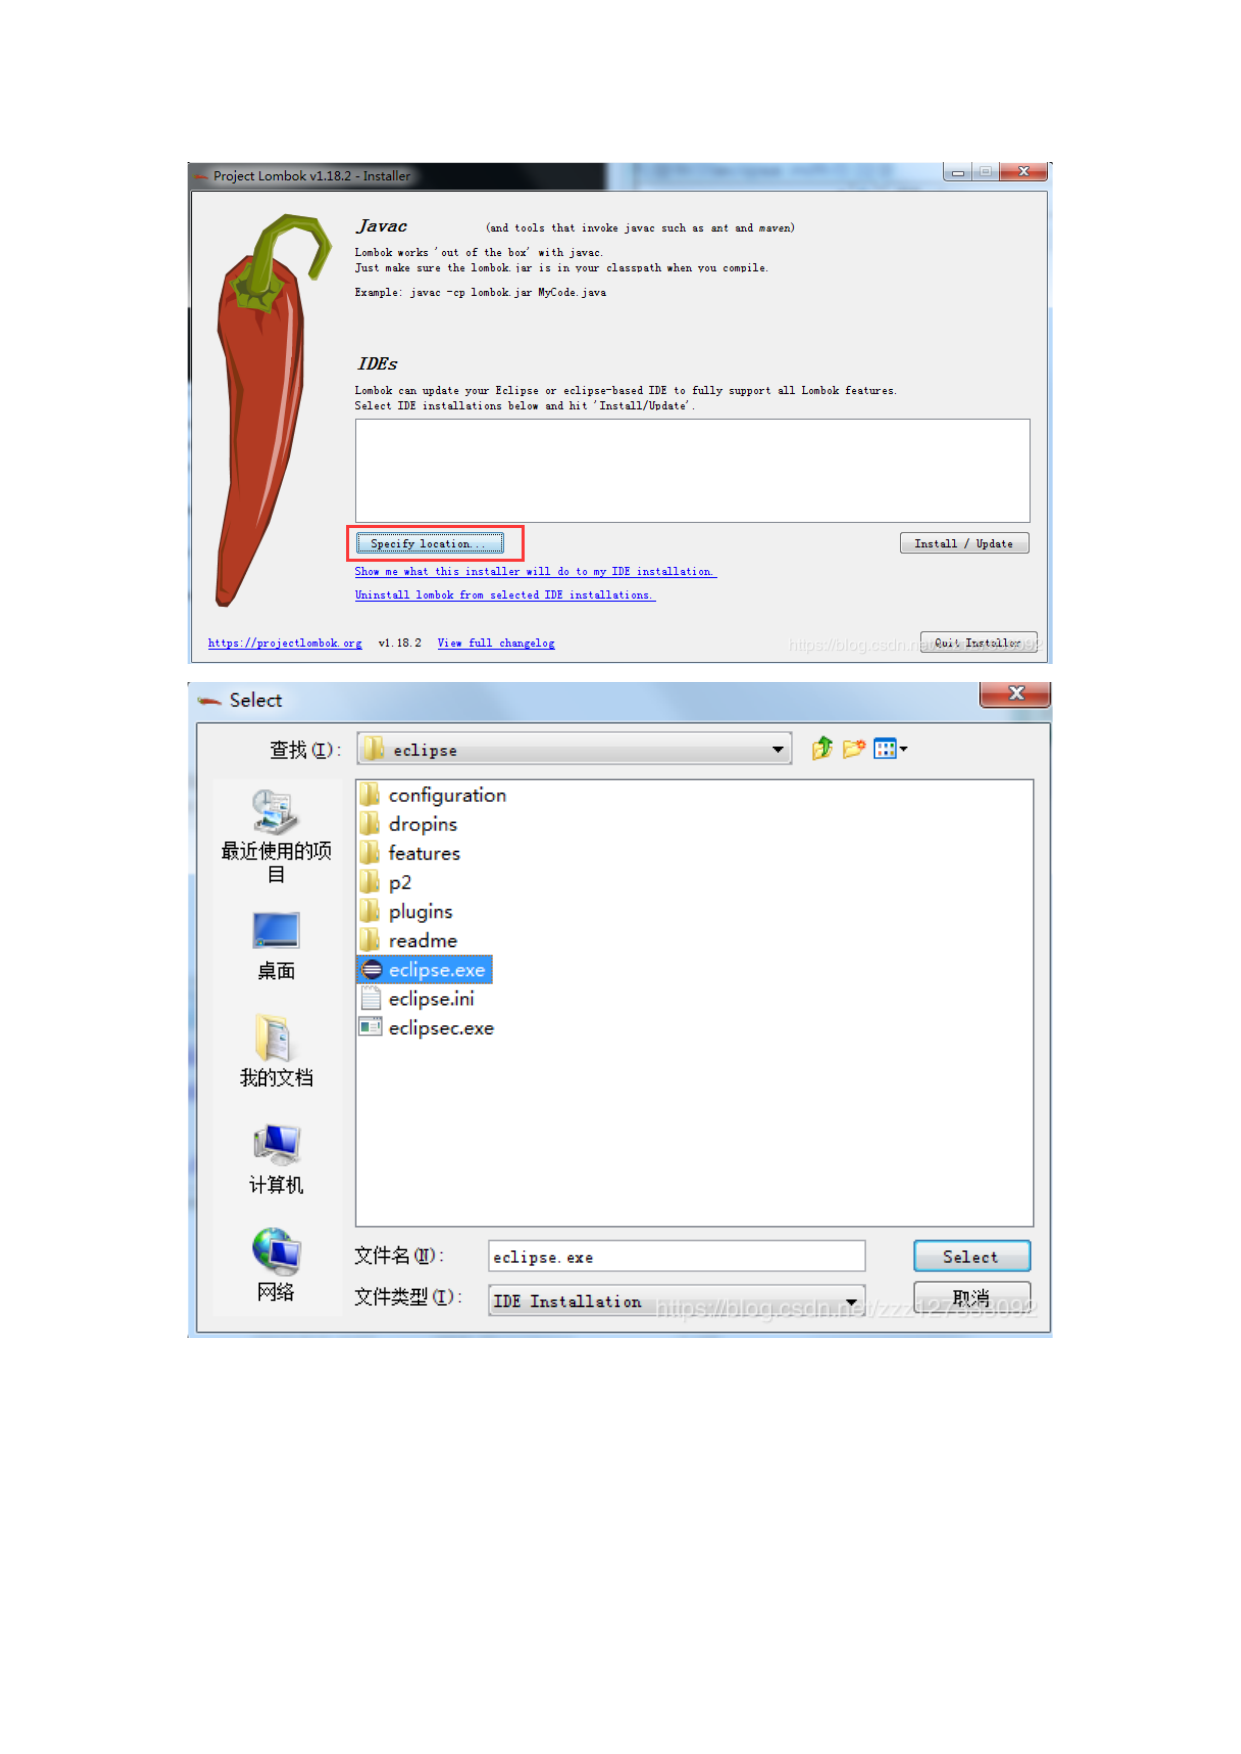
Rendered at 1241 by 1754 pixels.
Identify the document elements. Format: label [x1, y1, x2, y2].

picture [187, 682, 1053, 1338]
picture [187, 162, 1053, 664]
